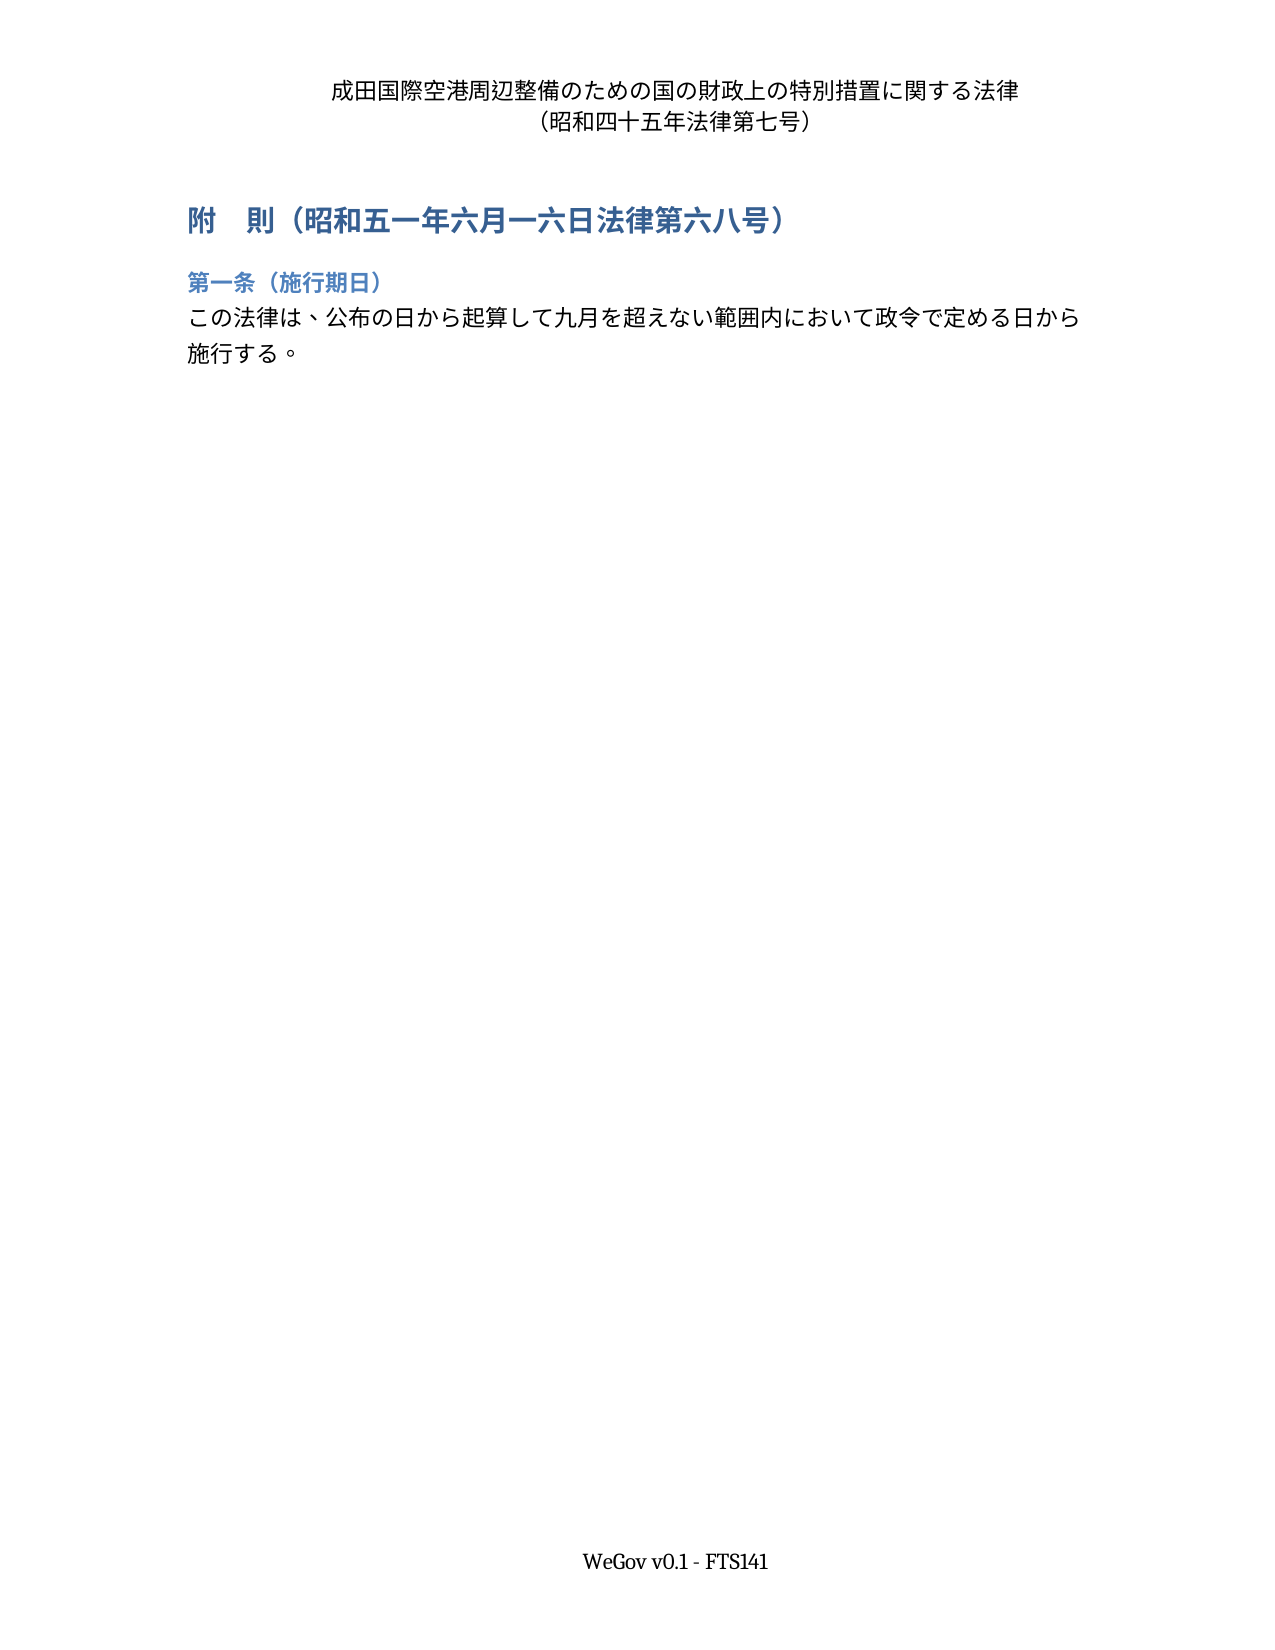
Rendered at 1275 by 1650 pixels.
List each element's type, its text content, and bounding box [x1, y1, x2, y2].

subtitle 附 則（昭和五一年六月一六日法律第六八号） [187, 200, 1087, 240]
text この法律は、公布の日から起算して九月を超えない範囲内において政令で定める日から施行する。 [187, 302, 1087, 369]
subtitle 第一条（施行期日） [187, 266, 1087, 298]
